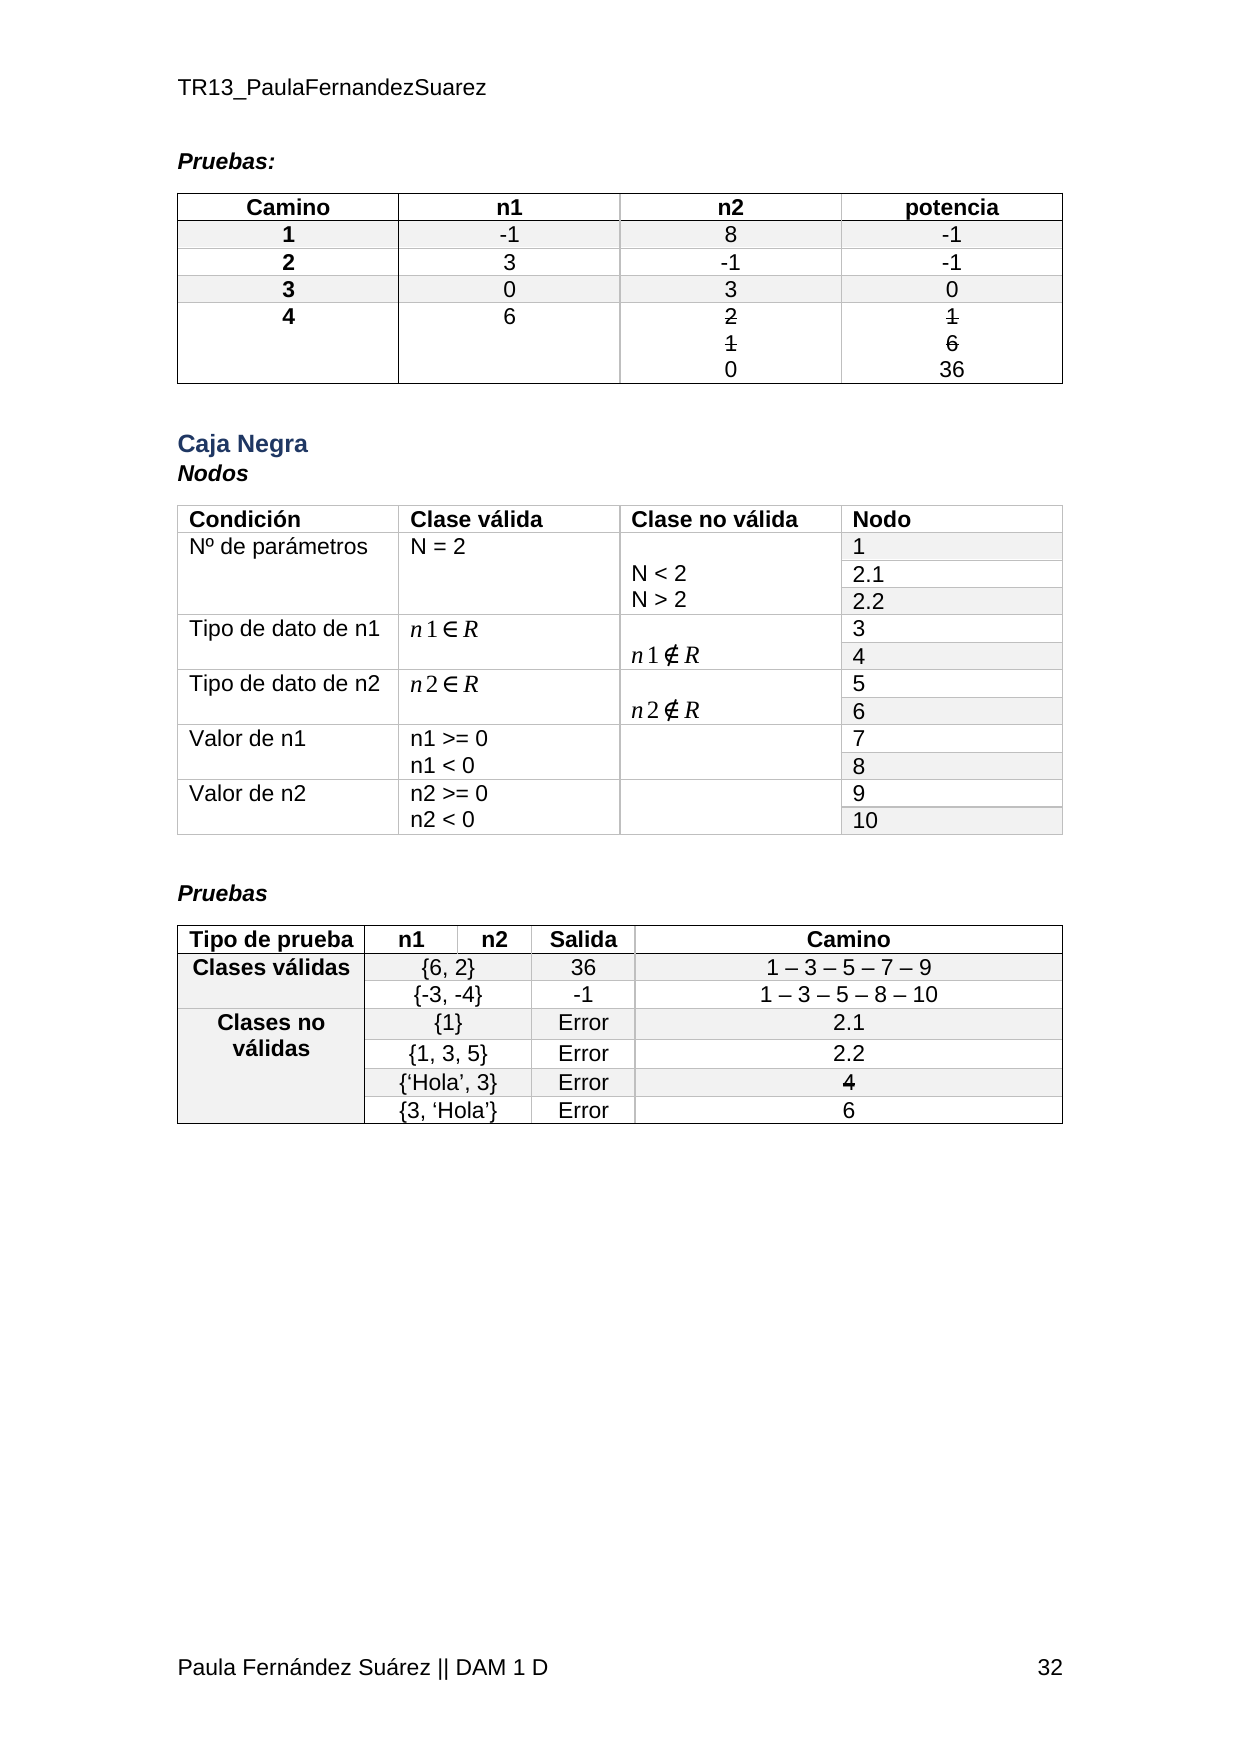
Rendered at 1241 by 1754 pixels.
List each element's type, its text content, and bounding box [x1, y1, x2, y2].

table_header Tipo de prueba [178, 926, 364, 952]
table_cell Nº de parámetros [178, 533, 398, 614]
table_cell 3 [178, 276, 398, 302]
table_cell 1 6 36 [842, 303, 1062, 382]
table_cell [621, 615, 841, 669]
table_cell [621, 725, 841, 779]
table_cell n1 >= 0 n1 < 0 [399, 725, 619, 779]
table_cell Valor de n2 [178, 780, 398, 834]
table_header potencia [842, 194, 1062, 220]
table_cell Error [532, 1040, 634, 1068]
table_cell -1 [842, 221, 1062, 247]
table_header n2 [458, 926, 531, 952]
table_cell 3 [399, 249, 619, 275]
subtitle Nodos [177, 459, 1063, 486]
subtitle Caja Negra [177, 428, 1063, 457]
table_cell Tipo de dato de n1 [178, 615, 398, 669]
table_cell 2 [178, 249, 398, 275]
table_cell 2.1 [636, 1009, 1062, 1039]
table_header n1 [399, 194, 619, 220]
table_cell -1 [532, 981, 634, 1008]
table_cell 2.2 [636, 1040, 1062, 1068]
table_cell 4 [178, 303, 398, 382]
table_cell Valor de n1 [178, 725, 398, 779]
table_cell 2.2 [842, 588, 1062, 614]
table_cell {-3, -4} [365, 981, 531, 1008]
table_cell 4 [842, 643, 1062, 669]
table_header n2 [621, 194, 841, 220]
table_cell 8 [842, 753, 1062, 779]
table_cell 6 [399, 303, 619, 382]
table_cell [621, 780, 841, 834]
table_cell [399, 615, 619, 669]
table_cell {6, 2} [365, 954, 531, 980]
table_cell 3 [842, 615, 1062, 642]
table_cell 0 [842, 276, 1062, 302]
table_cell N < 2 N > 2 [621, 533, 841, 614]
table_cell -1 [399, 221, 619, 247]
table_cell Clases válidas [178, 954, 364, 1008]
table_cell Clases no válidas [178, 1009, 364, 1123]
table_cell 2.1 [842, 561, 1062, 587]
table_cell 1 – 3 – 5 – 8 – 10 [636, 981, 1062, 1008]
table_cell 8 [621, 221, 841, 247]
table_cell Error [532, 1009, 634, 1039]
table_header Clase válida [399, 506, 619, 532]
table_header Clase no válida [621, 506, 841, 532]
table_cell Error [532, 1069, 634, 1096]
table_cell 2 1 0 [621, 303, 841, 382]
table_header Condición [178, 506, 398, 532]
subtitle Pruebas [177, 880, 1063, 906]
table_cell 36 [532, 954, 634, 980]
table_cell 9 [842, 780, 1062, 806]
table_header Camino [178, 194, 398, 220]
table_cell 1 – 3 – 5 – 7 – 9 [636, 954, 1062, 980]
table_cell N = 2 [399, 533, 619, 614]
table_cell 0 [399, 276, 619, 302]
table_cell 4 [636, 1069, 1062, 1096]
table_cell -1 [621, 249, 841, 275]
table_header Nodo [842, 506, 1062, 532]
table_cell Tipo de dato de n2 [178, 670, 398, 724]
table_header Salida [532, 926, 634, 952]
table_cell [399, 670, 619, 724]
table_header n1 [365, 926, 457, 952]
table_cell 10 [842, 808, 1062, 834]
table_cell {‘Hola’, 3} [365, 1069, 531, 1096]
table_header Camino [636, 926, 1062, 952]
table_cell 1 [178, 221, 398, 247]
table_cell 6 [842, 698, 1062, 724]
table_cell [621, 670, 841, 724]
table_cell {1} [365, 1009, 531, 1039]
table_cell {1, 3, 5} [365, 1040, 531, 1068]
table_cell 1 [842, 533, 1062, 559]
table_cell {3, ‘Hola’} [365, 1097, 531, 1123]
table_cell 6 [636, 1097, 1062, 1123]
table_cell 3 [621, 276, 841, 302]
table_cell 5 [842, 670, 1062, 697]
table_cell 7 [842, 725, 1062, 752]
table_cell -1 [842, 249, 1062, 275]
table_cell n2 >= 0 n2 < 0 [399, 780, 619, 834]
table_cell Error [532, 1097, 634, 1123]
subtitle Pruebas: [177, 148, 1063, 174]
